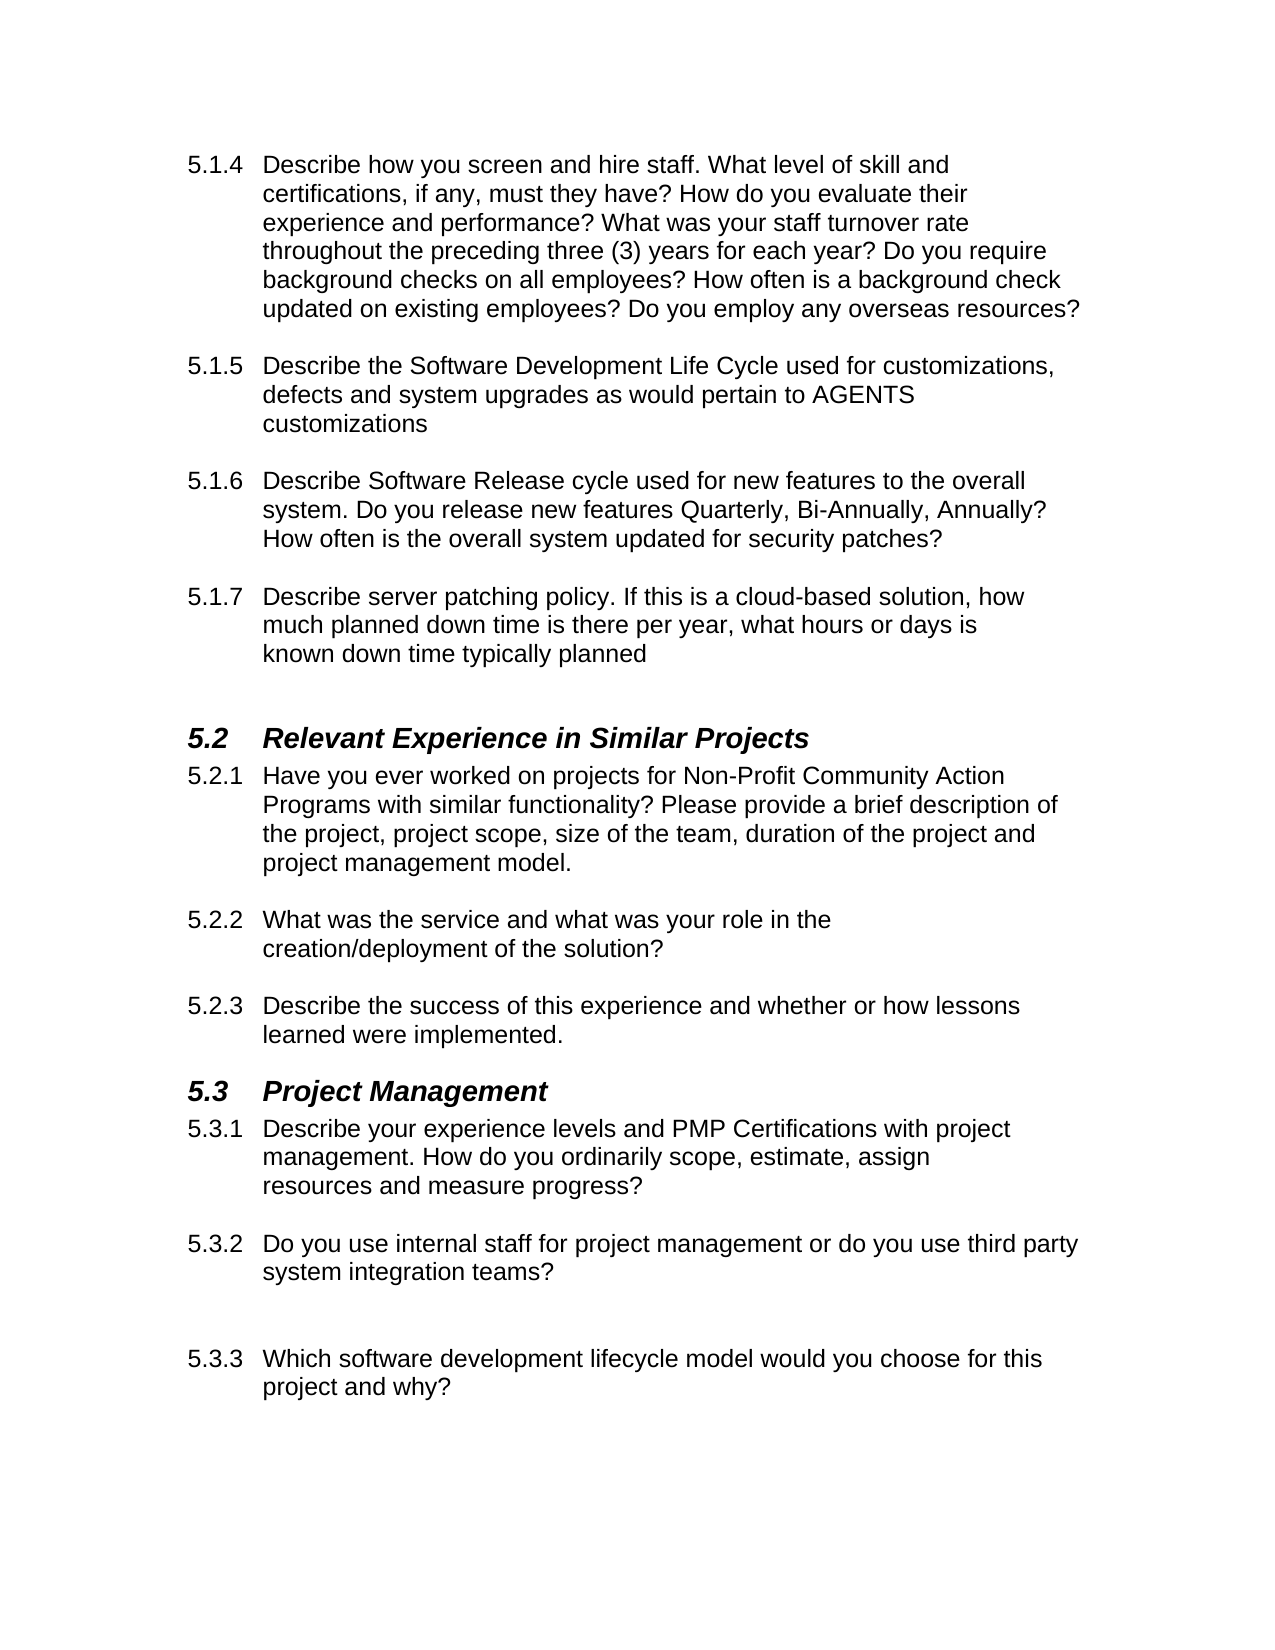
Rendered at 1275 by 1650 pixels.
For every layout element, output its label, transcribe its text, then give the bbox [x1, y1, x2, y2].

list Which software development lifecycle model would you choose for this project and why? [187, 1343, 1044, 1401]
list Do you use internal staff for project management or do you use third party system integration teams? [187, 1228, 1080, 1286]
list What was the service and what was your role in the creation/deployment of the solution? [187, 905, 1064, 962]
list Describe Software Release cycle used for new features to the overall system. Do you release new features Quarterly, Bi-Annually, Annually? How often is the overall system updated for security patches? [187, 466, 1054, 553]
list Describe the success of this experience and whether or how lessons learned were implemented. [187, 991, 1022, 1049]
subtitle Project Management [187, 1074, 1100, 1107]
list Describe the Software Development Life Cycle used for customizations, defects and system upgrades as would pertain to AGENTS customizations [187, 351, 1056, 438]
list Describe how you screen and hire staff. What level of skill and certifications, if any, must they have? How do you evaluate their experience and performance? What was your staff turnover rate throughout the preceding three (3) years for each year? Do you require background checks on all employees? How often is a background check updated on existing employees? Do you employ any overseas resources? [187, 150, 1081, 323]
list Describe your experience levels and PMP Certifications with project management. How do you ordinarily scope, estimate, assign resources and measure progress? [187, 1113, 1047, 1200]
subtitle Relevant Experience in Similar Projects [187, 721, 1100, 755]
list Describe server patching policy. If this is a cloud-based solution, how much planned down time is there per year, what hours or days is known down time typically planned [187, 581, 1057, 668]
list Have you ever worked on projects for Non-Profit Community Action Programs with similar functionality? Please provide a brief description of the project, project scope, size of the team, duration of the project and project management model. [187, 761, 1059, 876]
